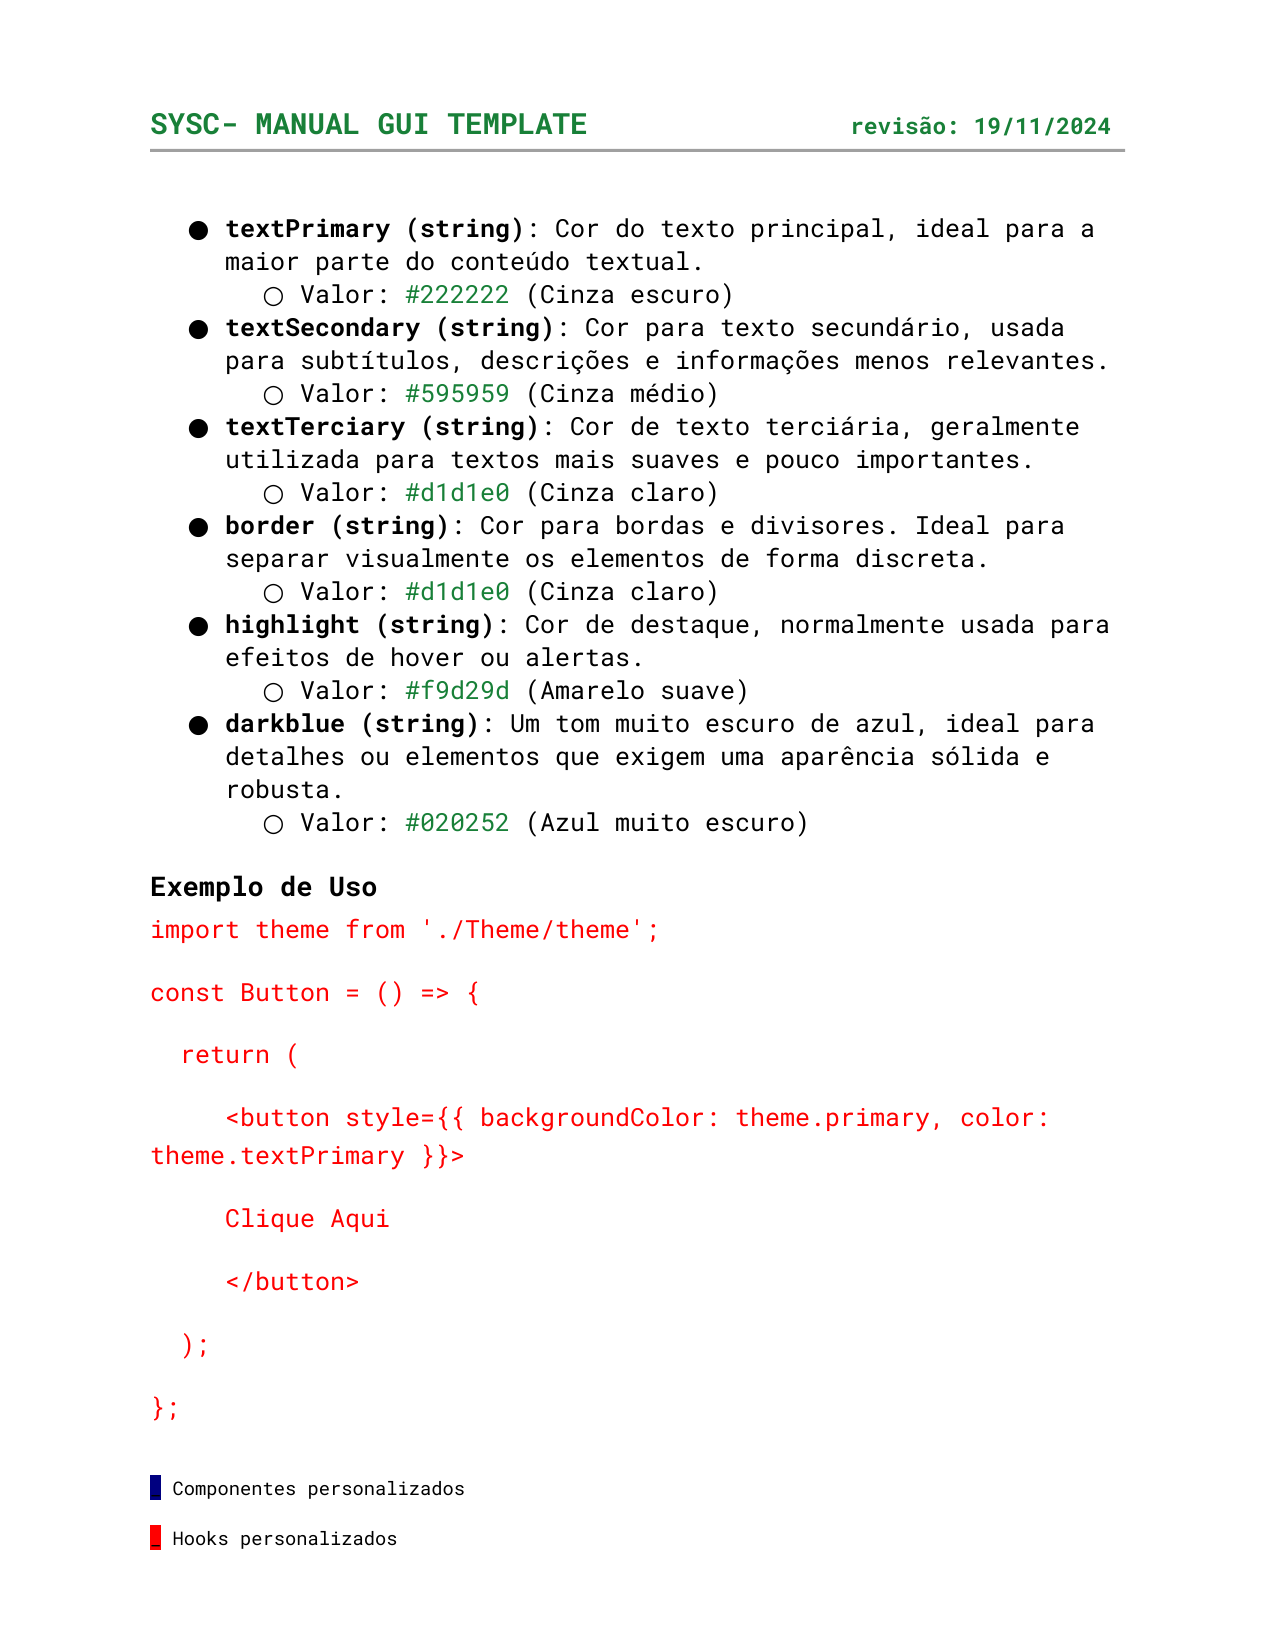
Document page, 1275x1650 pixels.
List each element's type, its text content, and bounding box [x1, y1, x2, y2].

text </button> [150, 1264, 1125, 1297]
list Valor: #d1d1e0 (Cinza claro) [262, 574, 1125, 607]
text }; [150, 1390, 1125, 1423]
text const Button = () => { [150, 975, 1125, 1008]
list border (string): Cor para bordas e divisores. Ideal para separar visualmente os elementos de forma discreta. [187, 508, 1125, 574]
text return ( [150, 1038, 1125, 1071]
text ); [150, 1327, 1125, 1360]
list Valor: #595959 (Cinza médio) [262, 376, 1125, 409]
list textTerciary (string): Cor de texto terciária, geralmente utilizada para textos mais suaves e pouco importantes. [187, 409, 1125, 475]
text <button style={{ backgroundColor: theme.primary, color: theme.textPrimary }}> [150, 1101, 1125, 1171]
subtitle Exemplo de Uso [150, 868, 1125, 903]
list darkblue (string): Um tom muito escuro de azul, ideal para detalhes ou elementos que exigem uma aparência sólida e robusta. [187, 706, 1125, 806]
list Valor: #d1d1e0 (Cinza claro) [262, 475, 1125, 508]
list highlight (string): Cor de destaque, normalmente usada para efeitos de hover ou alertas. [187, 607, 1125, 673]
list Valor: #f9d29d (Amarelo suave) [262, 673, 1125, 706]
text import theme from './Theme/theme'; [150, 912, 1125, 945]
list textPrimary (string): Cor do texto principal, ideal para a maior parte do conteúdo textual. [187, 211, 1125, 277]
list Valor: #222222 (Cinza escuro) [262, 277, 1125, 310]
text Clique Aqui [150, 1201, 1125, 1234]
list Valor: #020252 (Azul muito escuro) [262, 806, 1125, 838]
list textSecondary (string): Cor para texto secundário, usada para subtítulos, descrições e informações menos relevantes. [187, 310, 1125, 376]
